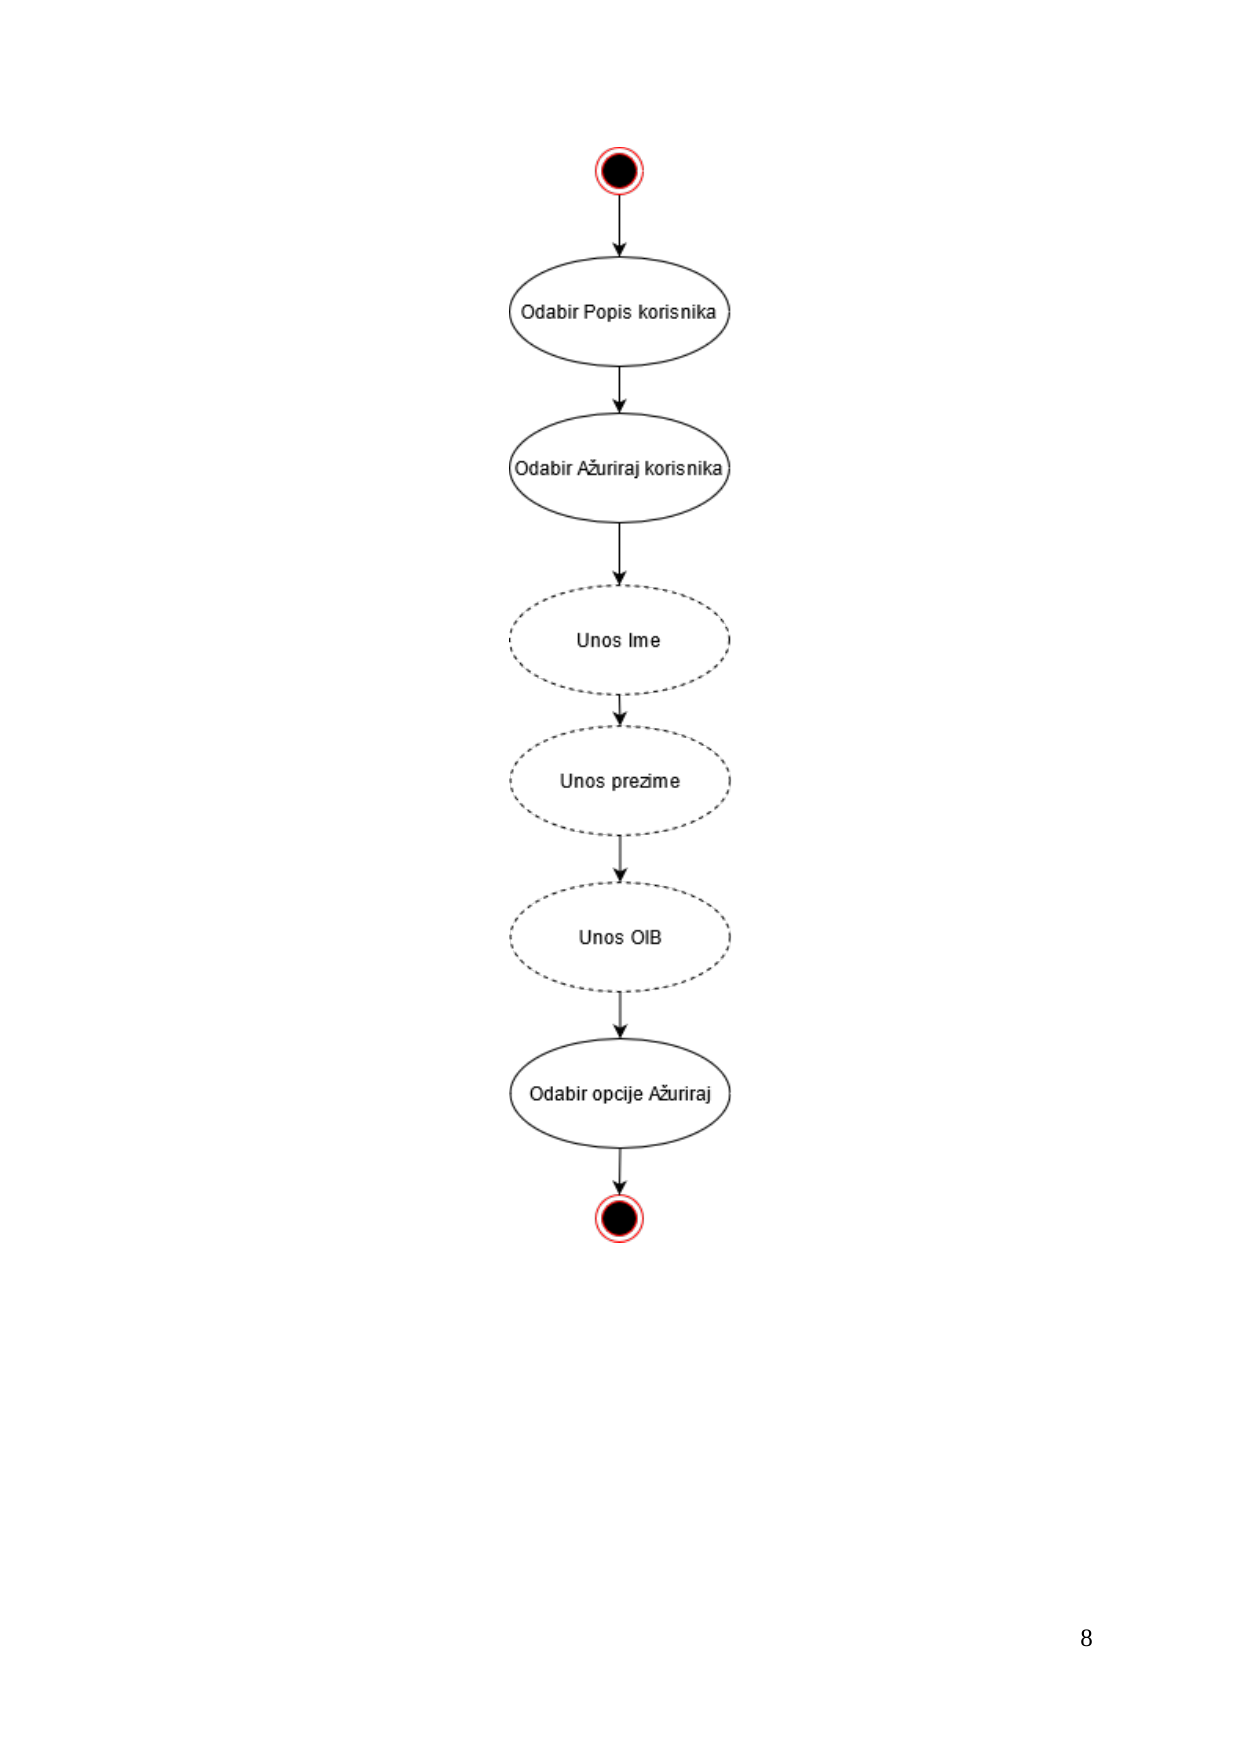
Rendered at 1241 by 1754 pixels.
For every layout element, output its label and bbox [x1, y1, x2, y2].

picture [509, 147, 732, 1243]
